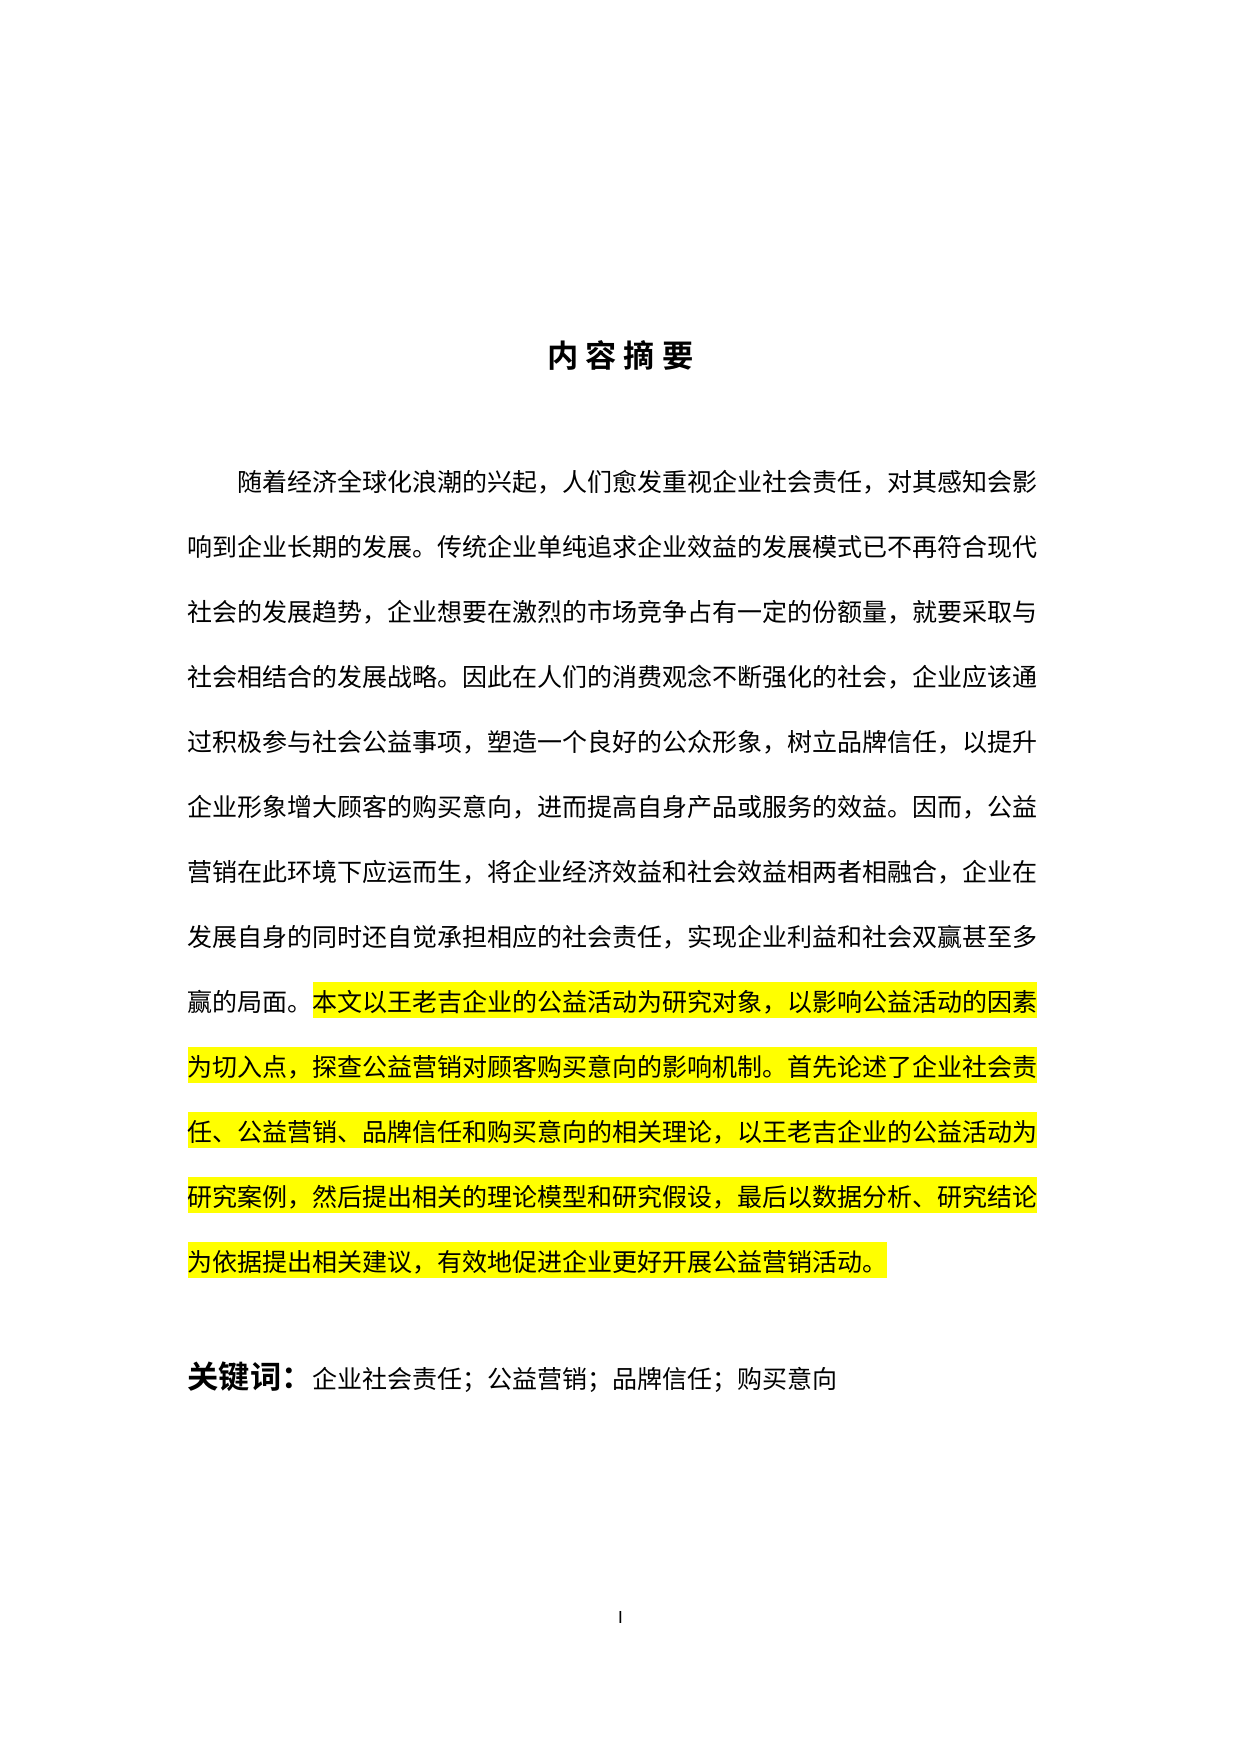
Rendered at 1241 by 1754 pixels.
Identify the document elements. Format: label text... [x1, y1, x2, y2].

text 关键词：企业社会责任；公益营销；品牌信任；购买意向 [187, 1342, 1053, 1407]
text 随着经济全球化浪潮的兴起，人们愈发重视企业社会责任，对其感知会影响到企业长期的发展。传统企业单纯追求企业效益的发展模式已不再符合现代社会的发展趋势，企业想要在激烈的市场竞争占有一定的份额量，就要采取与社会相结合的发展战略。因此在人们的消费观念不断强化的社会，企业应该通过积极参与社会公益事项，塑造一个良好的公众形象，树立品牌信任，以提升企业形象增大顾客的购买意向，进而提高自身产品或服务的效益。因而，公益营销在此环境下应运而生，将企业经济效益和社会效益相两者相融合，企业在发展自身的同时还自觉承担相应的社会责任，实现企业利益和社会双赢甚至多赢的局面。本文以王老吉企业的公益活动为研究对象，以影响公益活动的因素为切入点，探查公益营销对顾客购买意向的影响机制。首先论述了企业社会责任、公益营销、品牌信任和购买意向的相关理论，以王老吉企业的公益活动为研究案例，然后提出相关的理论模型和研究假设，最后以数据分析、研究结论为依据提出相关建议，有效地促进企业更好开展公益营销活动。 [187, 448, 1053, 1293]
subtitle 内 容 摘 要 [187, 321, 1053, 386]
